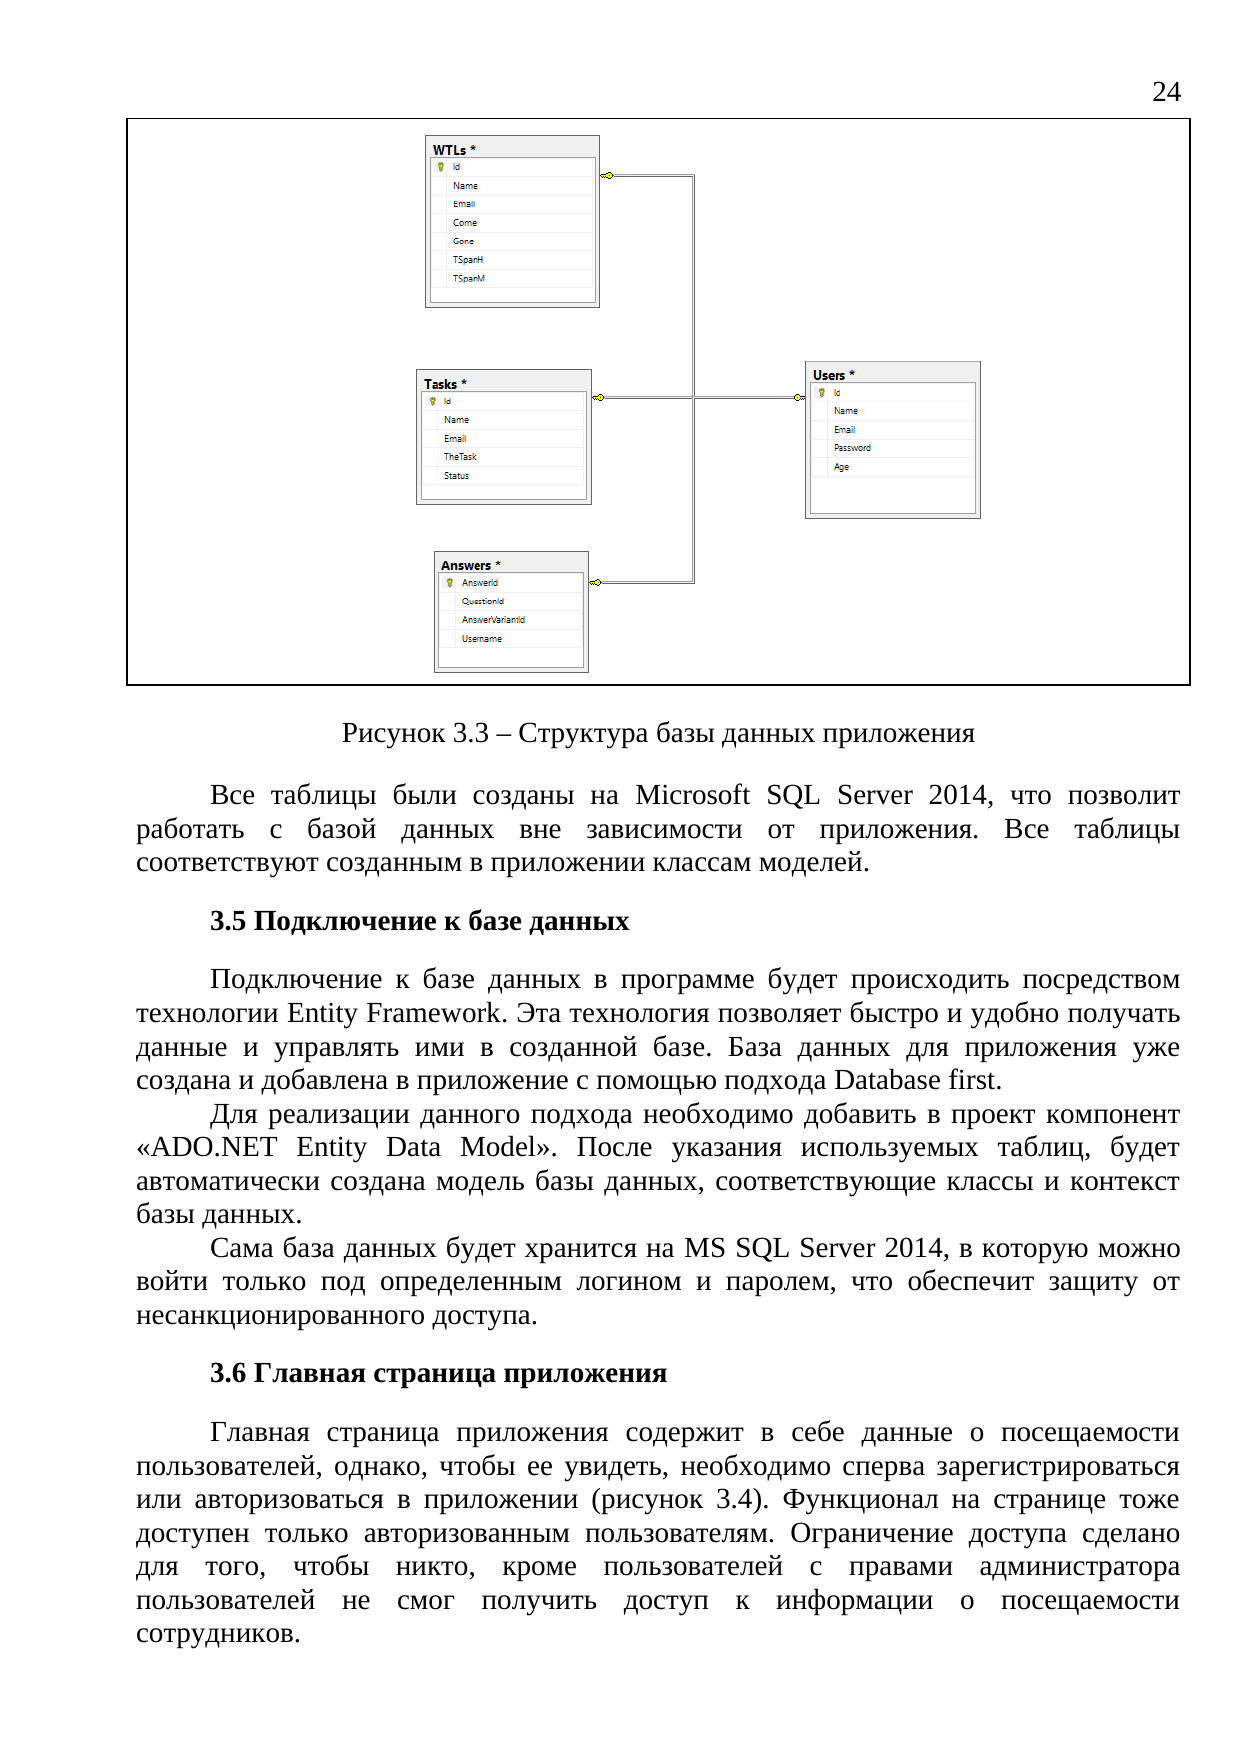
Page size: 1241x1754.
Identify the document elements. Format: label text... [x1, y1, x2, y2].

picture [317, 121, 1000, 683]
text Рисунок 3.3 – Структура базы данных приложения [136, 715, 1181, 748]
subtitle Подключение к базе данных [136, 903, 1181, 937]
text Все таблицы были созданы на Microsoft SQL Server 2014, что позволит работать с базой данных вне зависимости от приложения. Все таблицы соответствуют созданным в приложении классам моделей. [136, 777, 1181, 878]
text Для реализации данного подхода необходимо добавить в проект компонент «ADO.NET Entity Data Model». После указания используемых таблиц, будет автоматически создана модель базы данных, соответствующие классы и контекст базы данных. [136, 1096, 1181, 1230]
text Подключение к базе данных в программе будет происходить посредством технологии Entity Framework. Эта технология позволяет быстро и удобно получать данные и управлять ими в созданной базе. База данных для приложения уже создана и добавлена в приложение с помощью подхода Database first. [136, 962, 1181, 1096]
text Сама база данных будет хранится на MS SQL Server 2014, в которую можно войти только под определенным логином и паролем, что обеспечит защиту от несанкционированного доступа. [136, 1230, 1181, 1331]
text Главная страница приложения содержит в себе данные о посещаемости пользователей, однако, чтобы ее увидеть, необходимо сперва зарегистрироваться или авторизоваться в приложении (рисунок 3.4). Функционал на странице тоже доступен только авторизованным пользователям. Ограничение доступа сделано для того, чтобы никто, кроме пользователей с правами администратора пользователей не смог получить доступ к информации о посещаемости сотрудников. [136, 1414, 1181, 1649]
subtitle Главная страница приложения [136, 1356, 1181, 1389]
